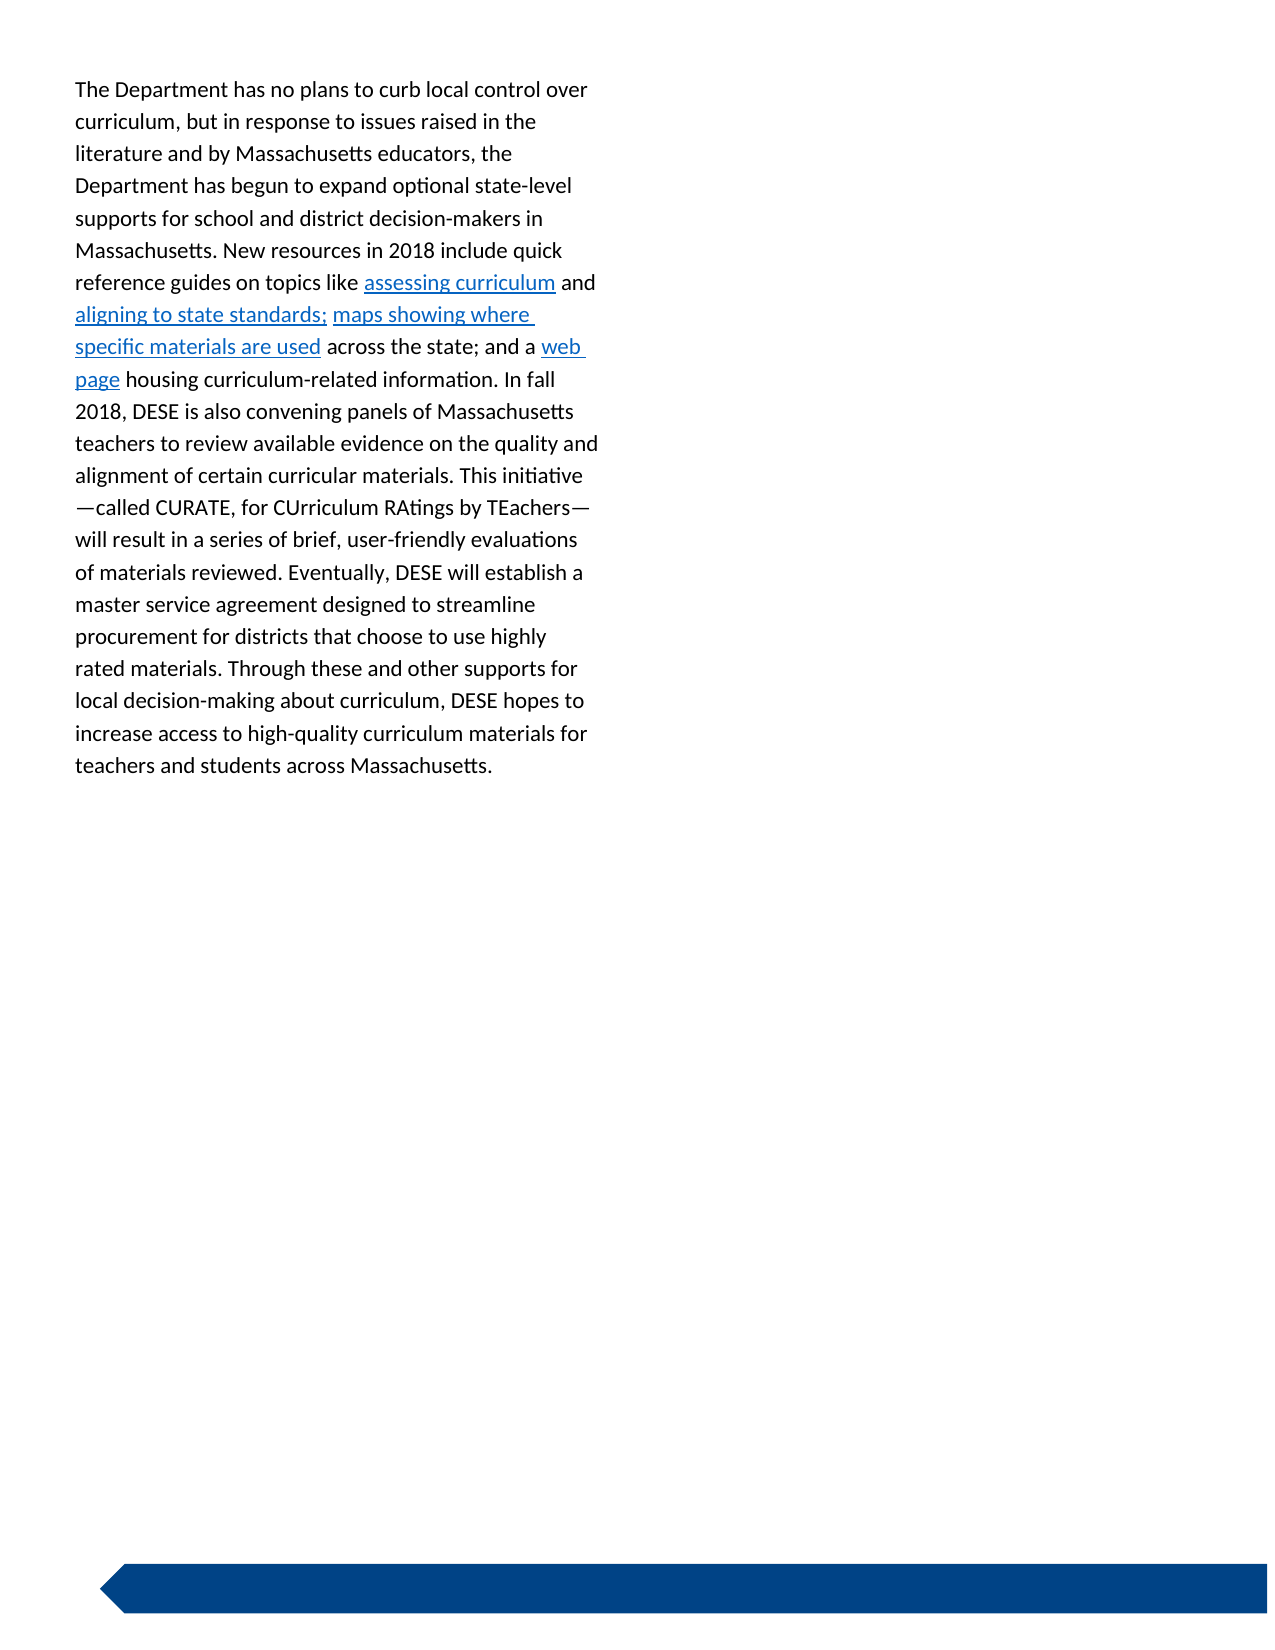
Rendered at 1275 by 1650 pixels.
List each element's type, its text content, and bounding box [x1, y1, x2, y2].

text The Department has no plans to curb local control over curriculum, but in response to issues raised in the literature and by Massachusetts educators, the Department has begun to expand optional state-level supports for school and district decision-makers in Massachusetts. New resources in 2018 include quick reference guides on topics like assessing curriculum and aligning to state standards; maps showing where specific materials are used across the state; and a web page housing curriculum-related information. In fall 2018, DESE is also convening panels of Massachusetts teachers to review available evidence on the quality and alignment of certain curricular materials. This initiative—called CURATE, for CUrriculum RAtings by TEachers—will result in a series of brief, user-friendly evaluations of materials reviewed. Eventually, DESE will establish a master service agreement designed to streamline procurement for districts that choose to use highly rated materials. Through these and other supports for local decision-making about curriculum, DESE hopes to increase access to high-quality curriculum materials for teachers and students across Massachusetts. [75, 75, 600, 779]
